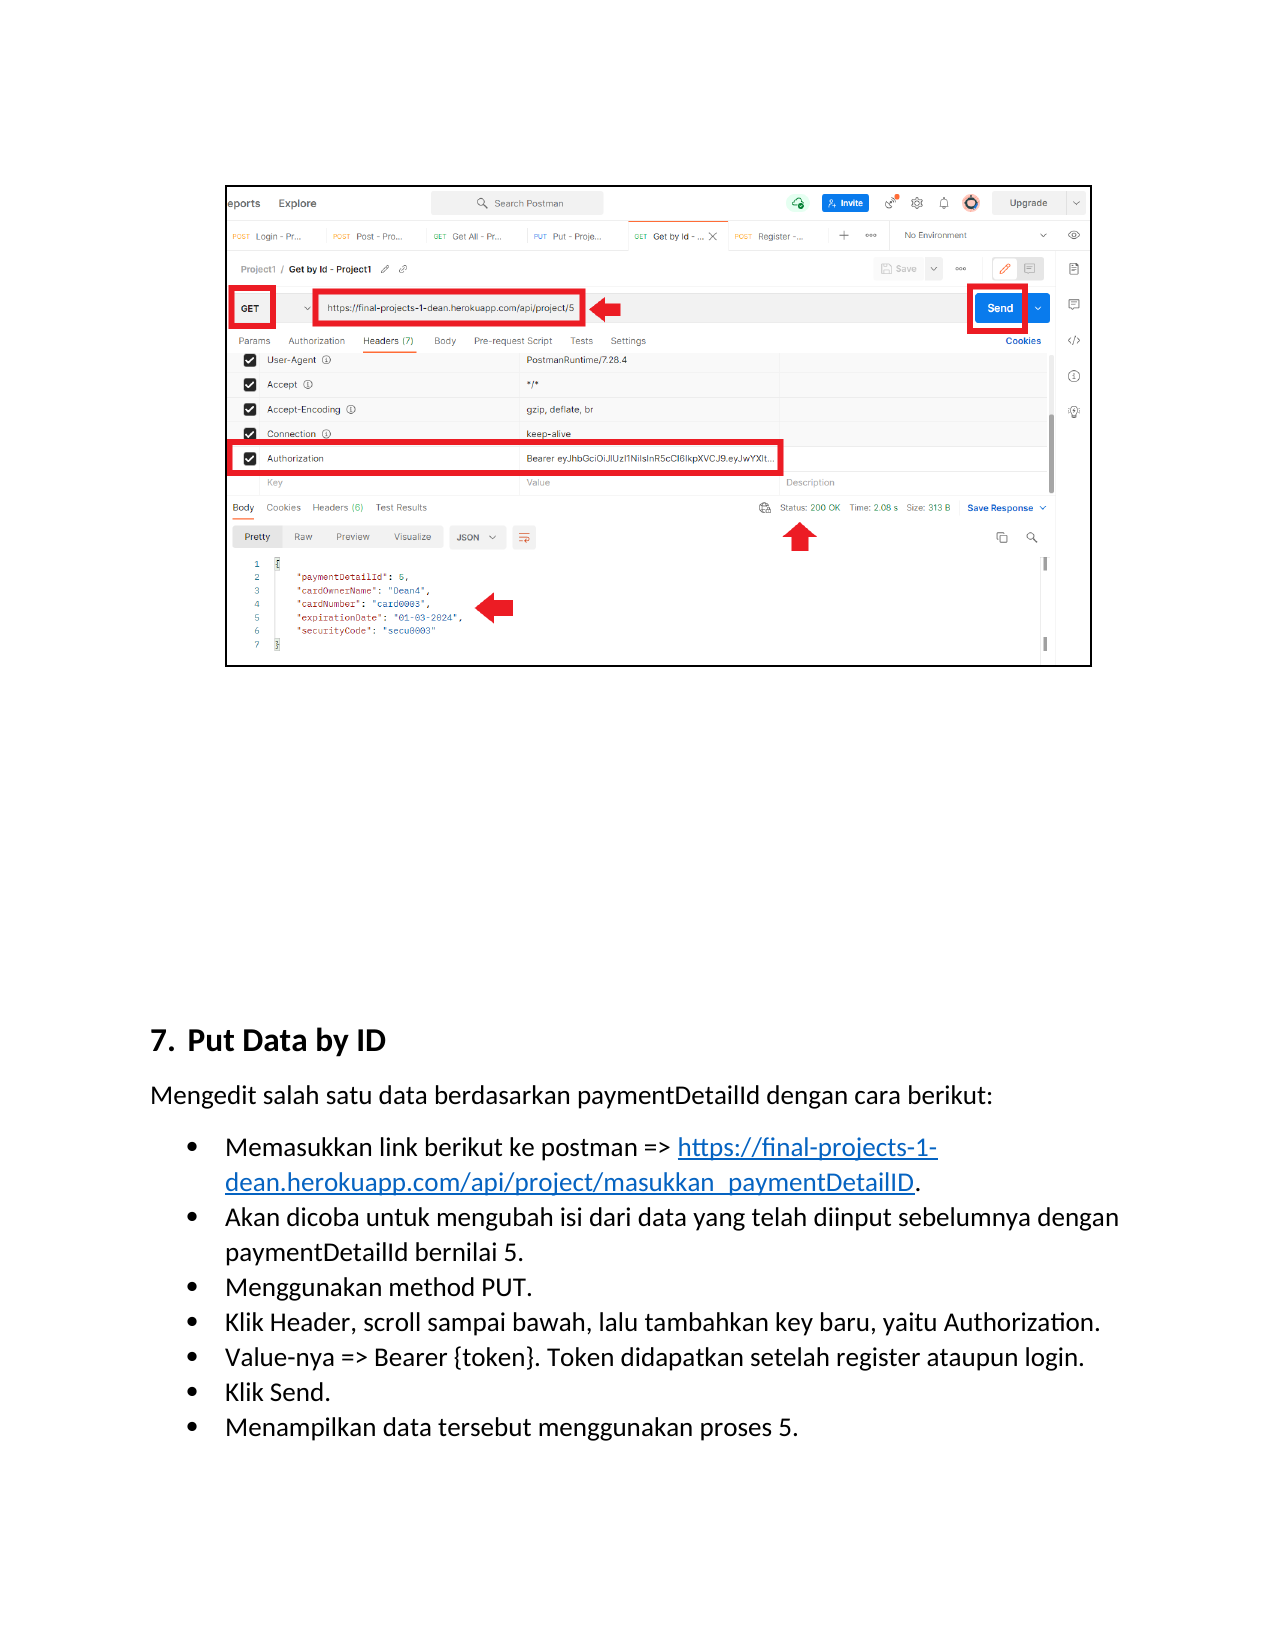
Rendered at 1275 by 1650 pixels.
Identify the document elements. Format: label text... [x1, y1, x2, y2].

list Klik Header, scroll sampai bawah, lalu tambahkan key baru, yaitu Authorization. [187, 1305, 1125, 1338]
list Memasukkan link berikut ke postman => https://final-projects-1-dean.herokuapp.com/api/project/masukkan_paymentDetailID. [187, 1130, 1125, 1198]
list Menggunakan method PUT. [187, 1270, 1125, 1303]
list Menampilkan data tersebut menggunakan proses 5. [187, 1410, 1125, 1443]
list Klik Send. [187, 1375, 1125, 1408]
list Value-nya => Bearer {token}. Token didapatkan setelah register ataupun login. [187, 1340, 1125, 1373]
text Mengedit salah satu data berdasarkan paymentDetailId dengan cara berikut: [150, 1078, 1125, 1112]
picture [227, 187, 1090, 665]
list Akan dicoba untuk mengubah isi dari data yang telah diinput sebelumnya dengan paymentDetailId bernilai 5. [187, 1200, 1125, 1268]
list Put Data by ID [150, 1019, 1125, 1059]
